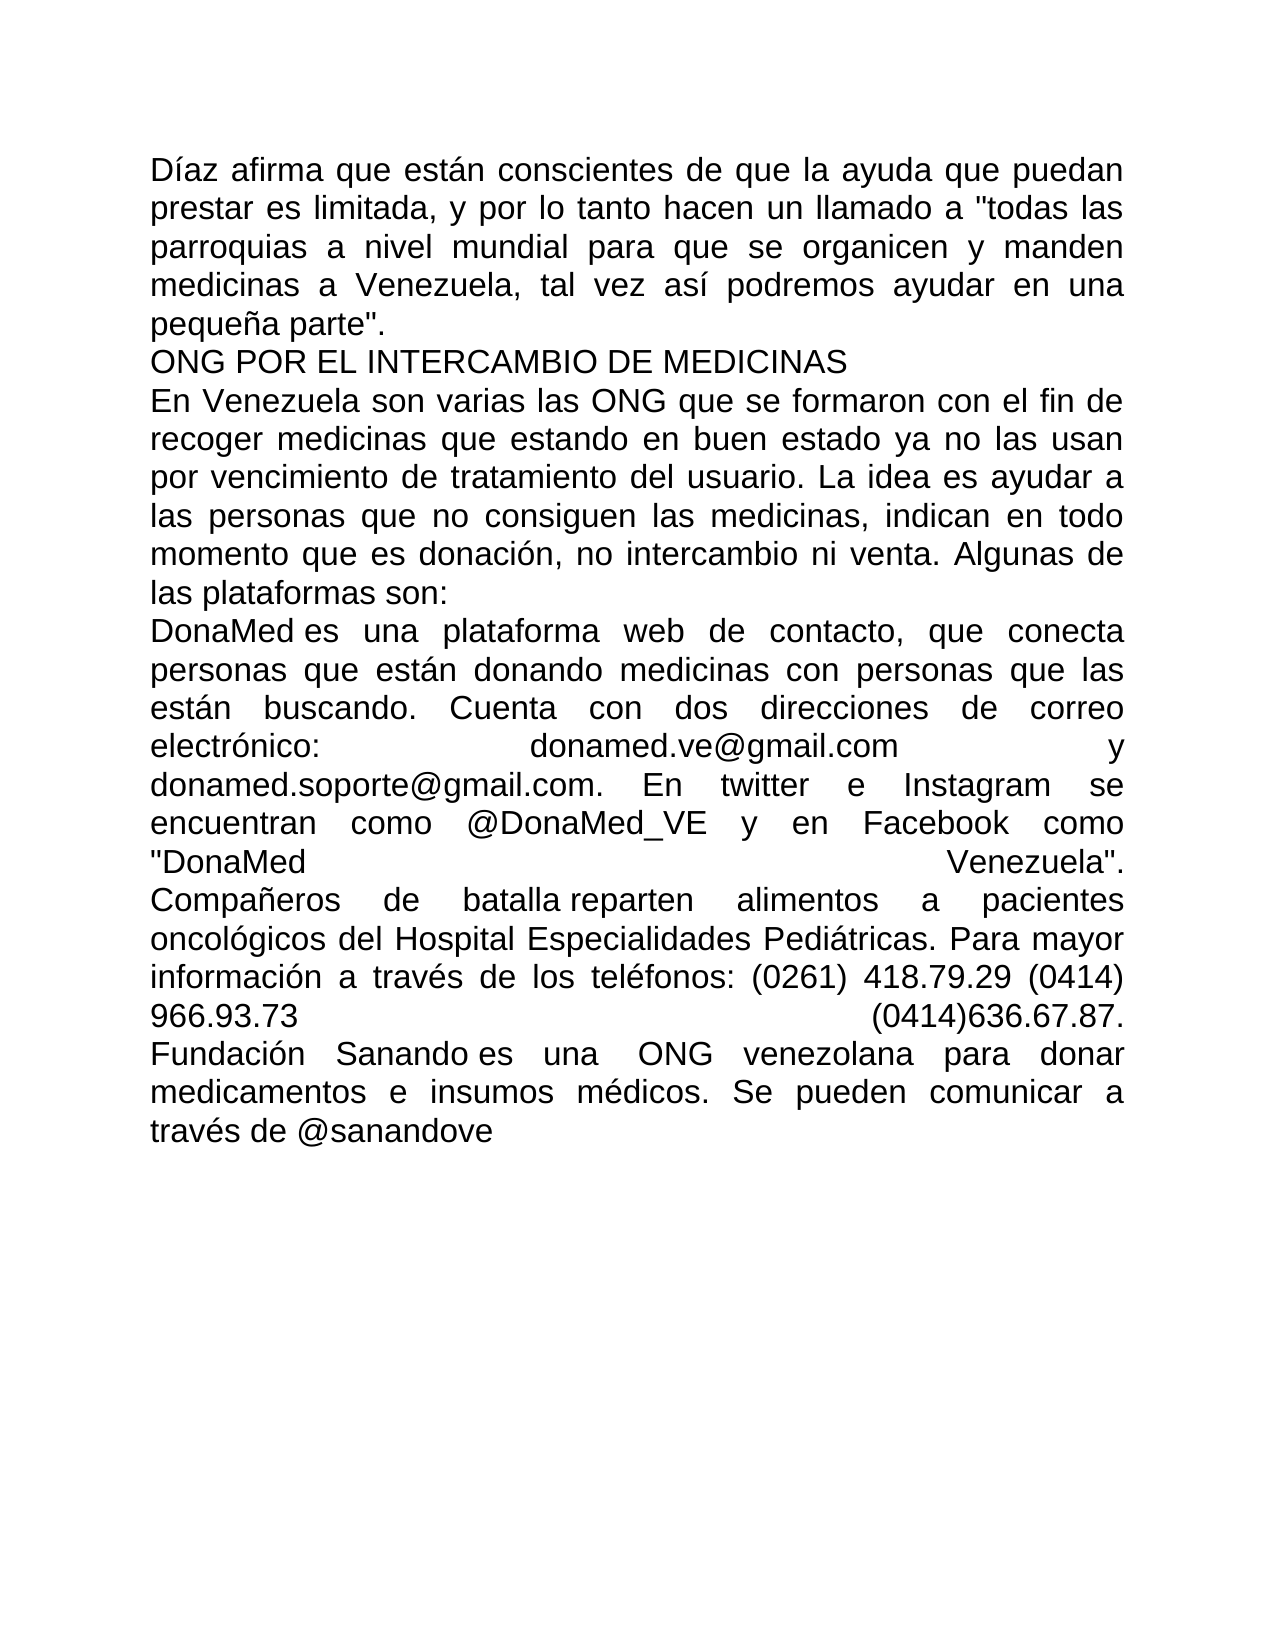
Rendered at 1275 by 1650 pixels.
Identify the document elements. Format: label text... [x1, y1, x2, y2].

text Díaz afirma que están conscientes de que la ayuda que puedan prestar es limitada, y por lo tanto hacen un llamado a "todas las parroquias a nivel mundial para que se organicen y manden medicinas a Venezuela, tal vez así podremos ayudar en una pequeña parte". [150, 150, 1125, 342]
text En Venezuela son varias las ONG que se formaron con el fin de recoger medicinas que estando en buen estado ya no las usan por vencimiento de tratamiento del usuario. La idea es ayudar a las personas que no consiguen las medicinas, indican en todo momento que es donación, no intercambio ni venta. Algunas de las plataformas son: [150, 381, 1125, 611]
text DonaMed es una plataforma web de contacto, que conecta personas que están donando medicinas con personas que las están buscando. Cuenta con dos direcciones de correo electrónico: donamed.ve@gmail.com y donamed.soporte@gmail.com. En twitter e Instagram se encuentran como @DonaMed_VE y en Facebook como "DonaMed Venezuela". Compañeros de batalla reparten alimentos a pacientes oncológicos del Hospital Especialidades Pediátricas. Para mayor información a través de los teléfonos: (0261) 418.79.29 (0414) 966.93.73 (0414)636.67.87. Fundación Sanando es una ONG venezolana para donar medicamentos e insumos médicos. Se pueden comunicar a través de @sanandove [150, 611, 1125, 1149]
text ONG POR EL INTERCAMBIO DE MEDICINAS [150, 342, 1125, 381]
